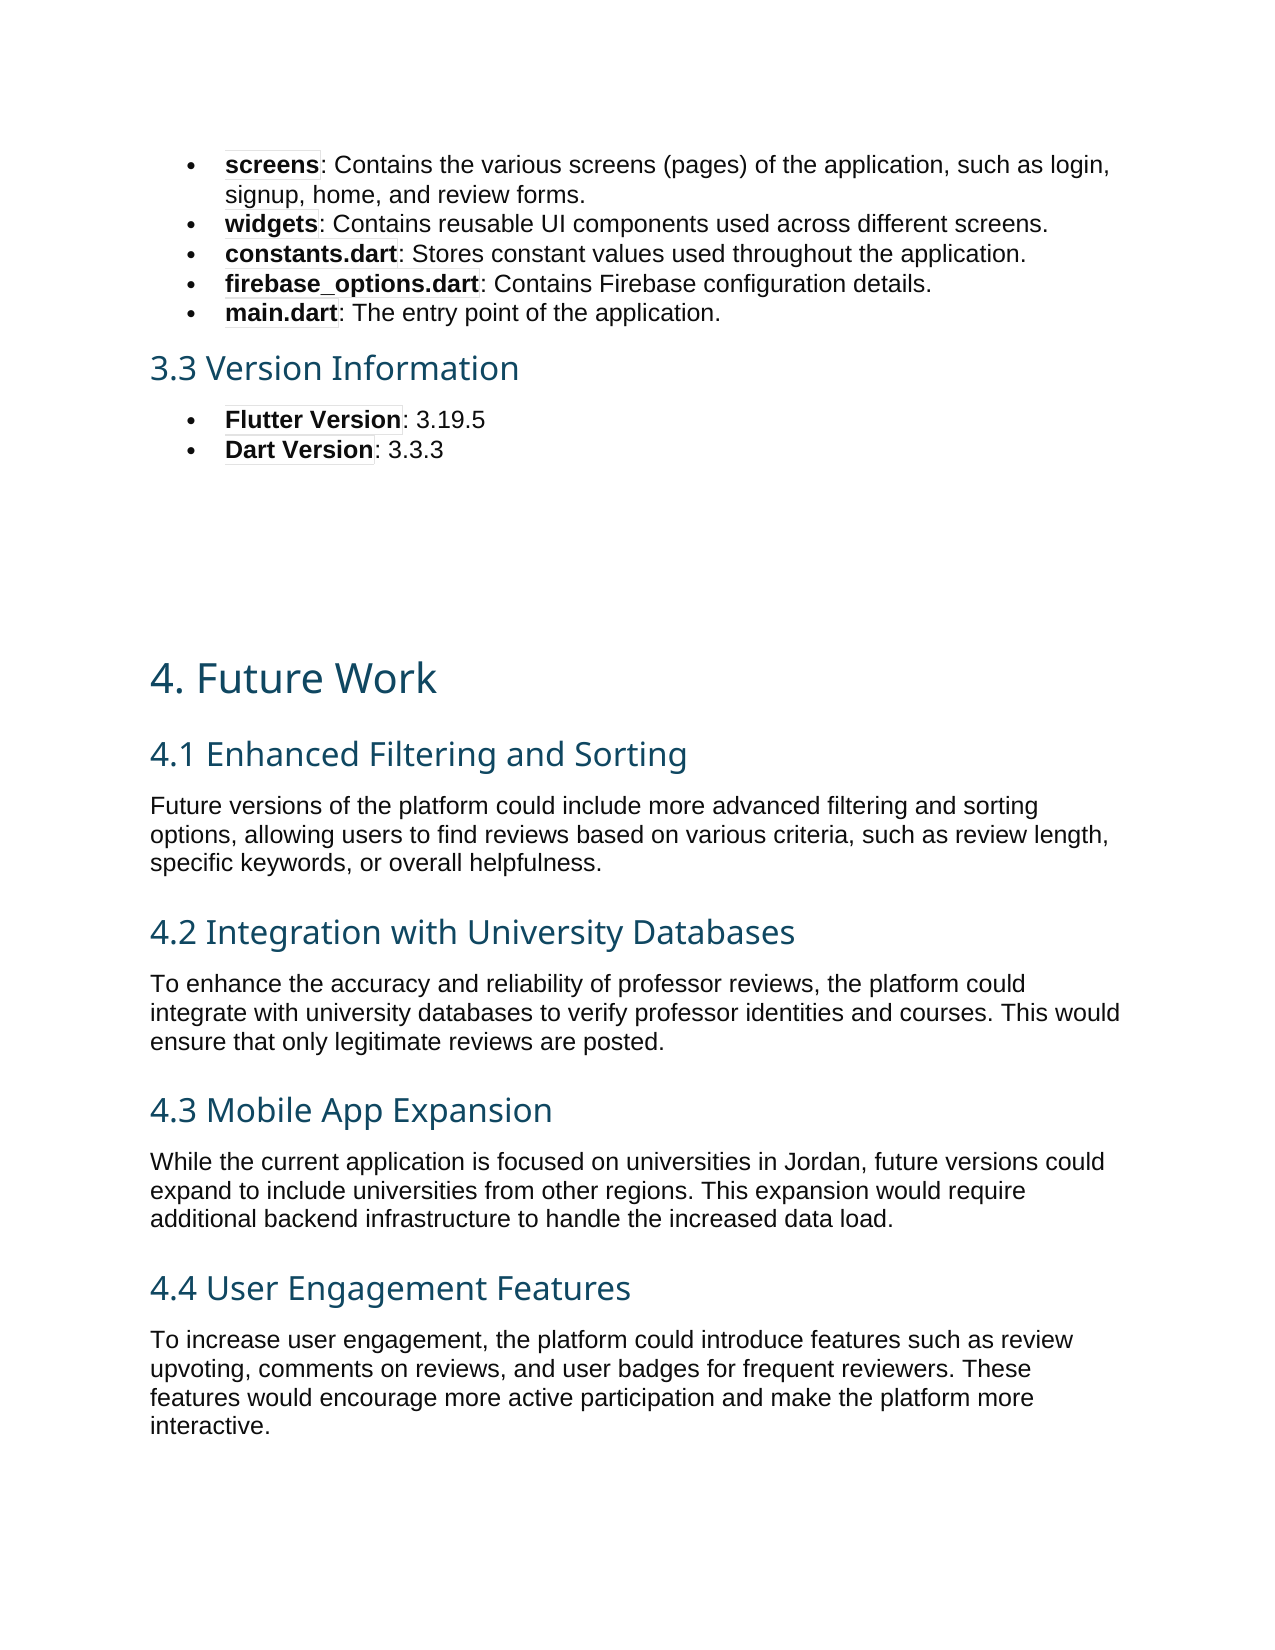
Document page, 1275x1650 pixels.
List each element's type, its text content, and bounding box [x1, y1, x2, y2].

subtitle 4.1 Enhanced Filtering and Sorting [150, 730, 1125, 776]
subtitle 4.3 Mobile App Expansion [150, 1086, 1125, 1132]
text To increase user engagement, the platform could introduce features such as review upvoting, comments on reviews, and user badges for frequent reviewers. These features would encourage more active participation and make the platform more interactive. [150, 1325, 1125, 1440]
list constants.dart: Stores constant values used throughout the application. [187, 238, 397, 268]
list Dart Version: 3.3.3 [375, 435, 1125, 464]
list Flutter Version: 3.19.5 [187, 405, 402, 435]
list Dart Version: 3.3.3 [187, 435, 374, 464]
subtitle 4.2 Integration with University Databases [150, 908, 1125, 954]
list main.dart: The entry point of the application. [339, 298, 1125, 328]
subtitle 4.4 User Engagement Features [150, 1264, 1125, 1310]
subtitle 4. Future Work [150, 648, 1125, 705]
list main.dart: The entry point of the application. [187, 298, 338, 328]
list firebase_options.dart: Contains Firebase configuration details. [187, 268, 479, 298]
list widgets: Contains reusable UI components used across different screens. [319, 208, 1125, 238]
list constants.dart: Stores constant values used throughout the application. [398, 238, 1125, 268]
list firebase_options.dart: Contains Firebase configuration details. [480, 268, 1125, 298]
text Future versions of the platform could include more advanced filtering and sorting options, allowing users to find reviews based on various criteria, such as review length, specific keywords, or overall helpfulness. [150, 791, 1125, 877]
subtitle 3.3 Version Information [150, 344, 1125, 390]
list Flutter Version: 3.19.5 [403, 405, 1125, 435]
text While the current application is focused on universities in Jordan, future versions could expand to include universities from other regions. This expansion would require additional backend infrastructure to handle the increased data load. [150, 1147, 1125, 1233]
list screens: Contains the various screens (pages) of the application, such as login, signup, home, and review forms. [187, 150, 1125, 208]
text To enhance the accuracy and reliability of professor reviews, the platform could integrate with university databases to verify professor identities and courses. This would ensure that only legitimate reviews are posted. [150, 969, 1125, 1055]
